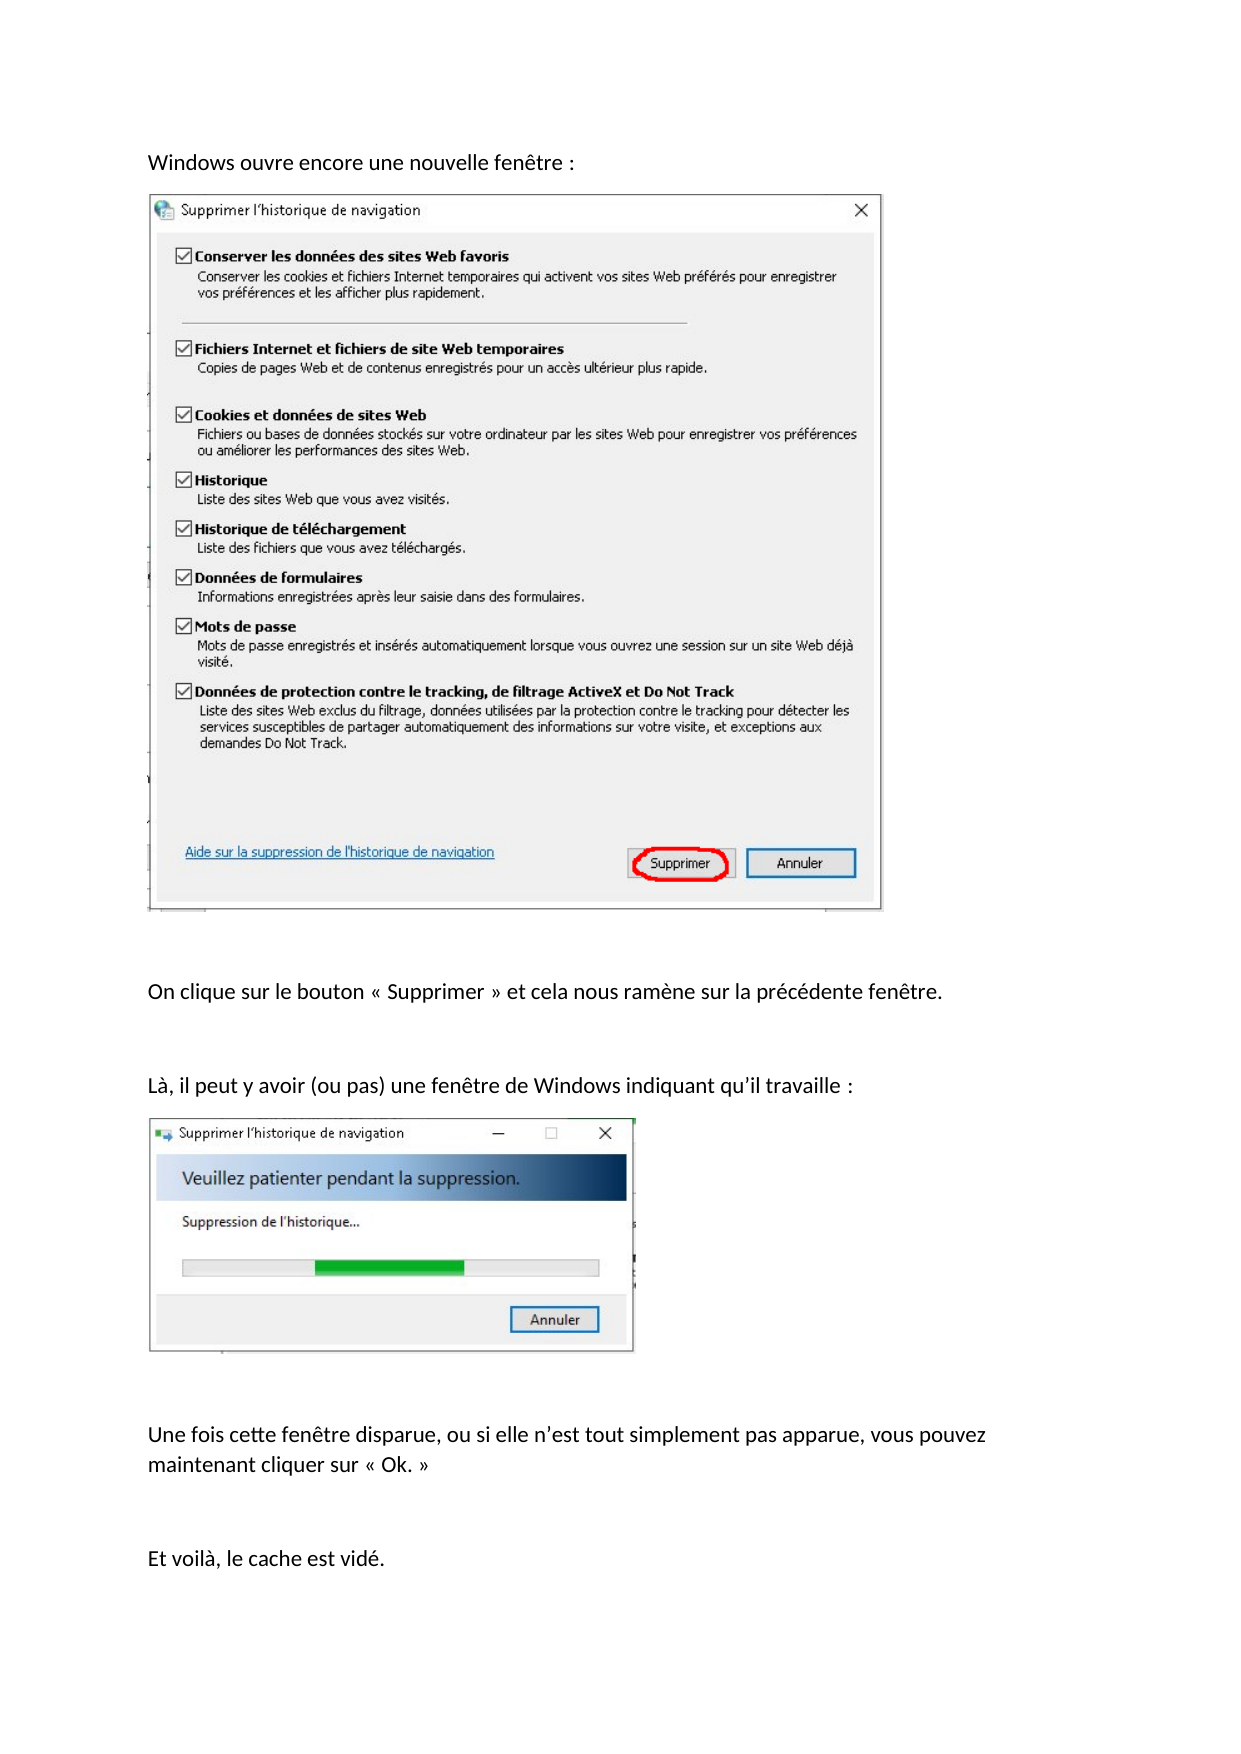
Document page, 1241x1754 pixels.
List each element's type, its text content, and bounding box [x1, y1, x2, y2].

text Une fois cette fenêtre disparue, ou si elle n’est tout simplement pas apparue, vous pouvez maintenant cliquer sur « Ok. » [148, 1420, 1093, 1478]
text On clique sur le bouton « Supprimer » et cela nous ramène sur la précédente fenêtre. [148, 977, 1093, 1006]
text Et voilà, le cache est vidé. [148, 1544, 1093, 1572]
picture [147, 194, 884, 912]
text Windows ouvre encore une nouvelle fenêtre : [148, 148, 1093, 176]
picture [147, 1118, 636, 1354]
text Là, il peut y avoir (ou pas) une fenêtre de Windows indiquant qu’il travaille : [148, 1071, 1093, 1099]
